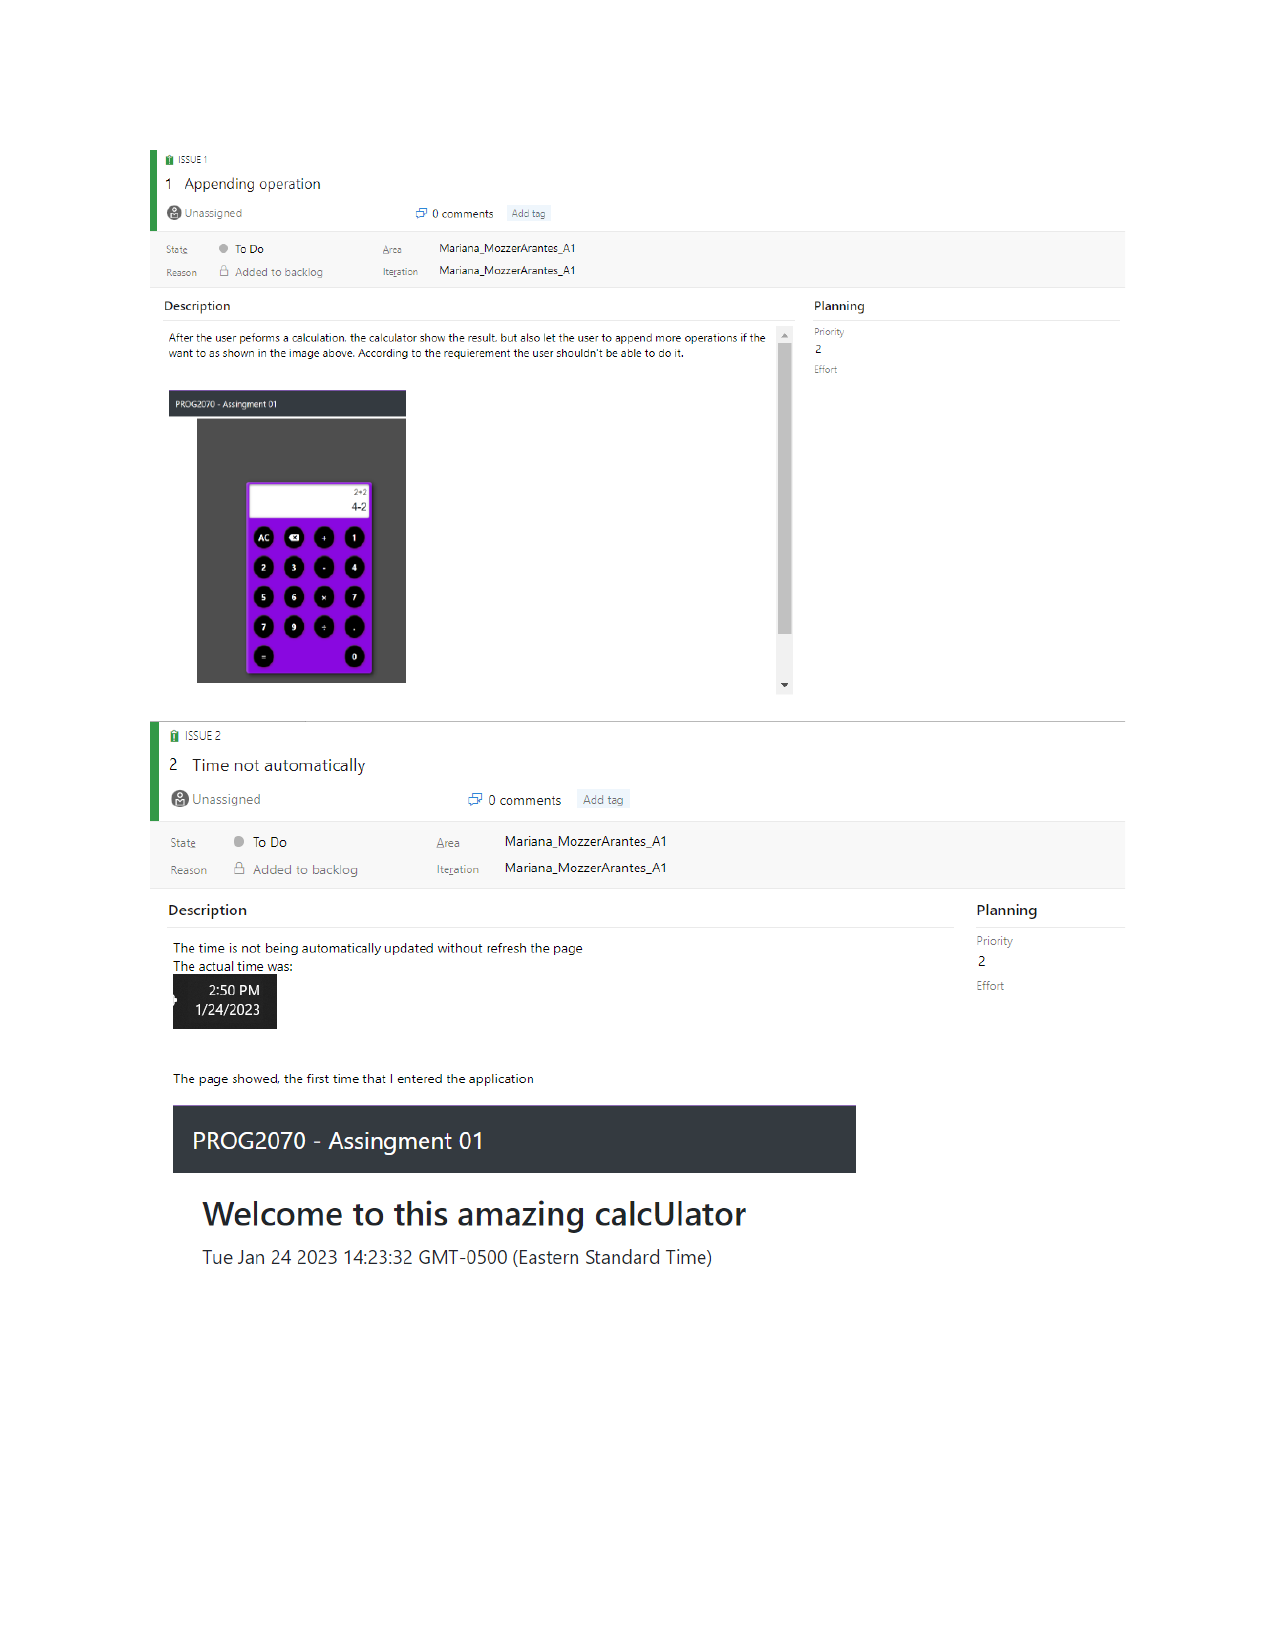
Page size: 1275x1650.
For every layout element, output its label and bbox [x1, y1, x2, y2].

picture [150, 721, 1125, 1310]
picture [150, 150, 1125, 703]
